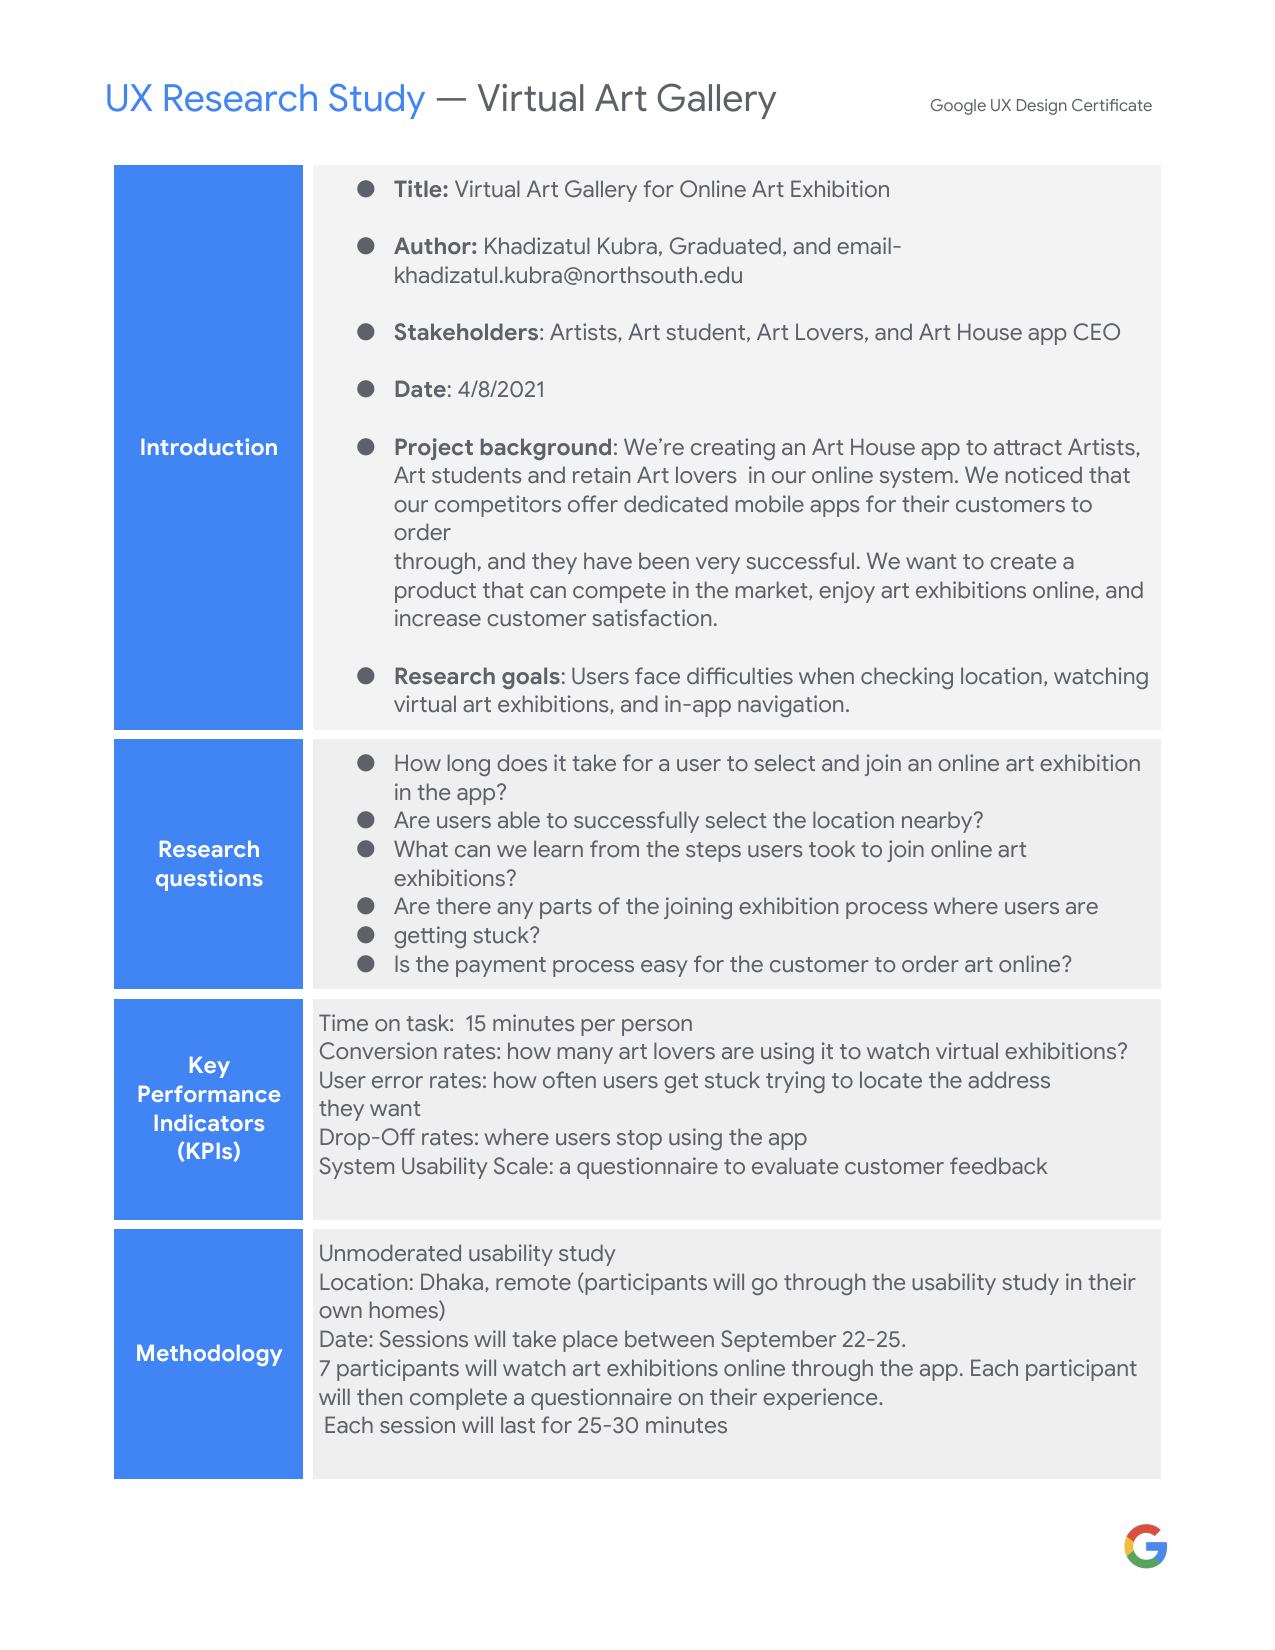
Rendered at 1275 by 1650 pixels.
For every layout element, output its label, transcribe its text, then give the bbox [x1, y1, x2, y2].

table_cell Research questions [114, 739, 303, 989]
table_cell How long does it take for a user to select and join an online art exhibition in the app? Are users able to successfully select the location nearby? What can we learn from the steps users took to join online art exhibitions? Are there any parts of the joining exhibition process where users are getting stuck? Is the payment process easy for the customer to order art online? [313, 739, 1161, 989]
table_cell Methodology [114, 1229, 303, 1479]
picture [1121, 1522, 1171, 1572]
table_cell Key Performance Indicators (KPIs) [114, 999, 303, 1220]
table_cell Time on task: 15 minutes per person Conversion rates: how many art lovers are using it to watch virtual exhibitions? User error rates: how often users get stuck trying to locate the address they want Drop-Off rates: where users stop using the app System Usability Scale: a questionnaire to evaluate customer feedback [313, 999, 1161, 1220]
table_cell Unmoderated usability study Location: Dhaka, remote (participants will go through the usability study in their own homes) Date: Sessions will take place between September 22-25. 7 participants will watch art exhibitions online through the app. Each participant will then complete a questionnaire on their experience. Each session will last for 25-30 minutes [313, 1229, 1161, 1479]
text UX Research Study — Virtual Art Gallery Google UX Design Certificate [105, 75, 1170, 122]
table_header Title: Virtual Art Gallery for Online Art Exhibition Author: Khadizatul Kubra, Graduated, and email- khadizatul.kubra@northsouth.edu Stakeholders: Artists, Art student, Art Lovers, and Art House app CEO Date: 4/8/2021 Project background: We’re creating an Art House app to attract Artists, Art students and retain Art lovers in our online system. We noticed that our competitors offer dedicated mobile apps for their customers to order through, and they have been very successful. We want to create a product that can compete in the market, enjoy art exhibitions online, and increase customer satisfaction. Research goals: Users face difficulties when checking location, watching virtual art exhibitions, and in-app navigation. [313, 165, 1161, 730]
table_header Introduction [114, 165, 303, 730]
